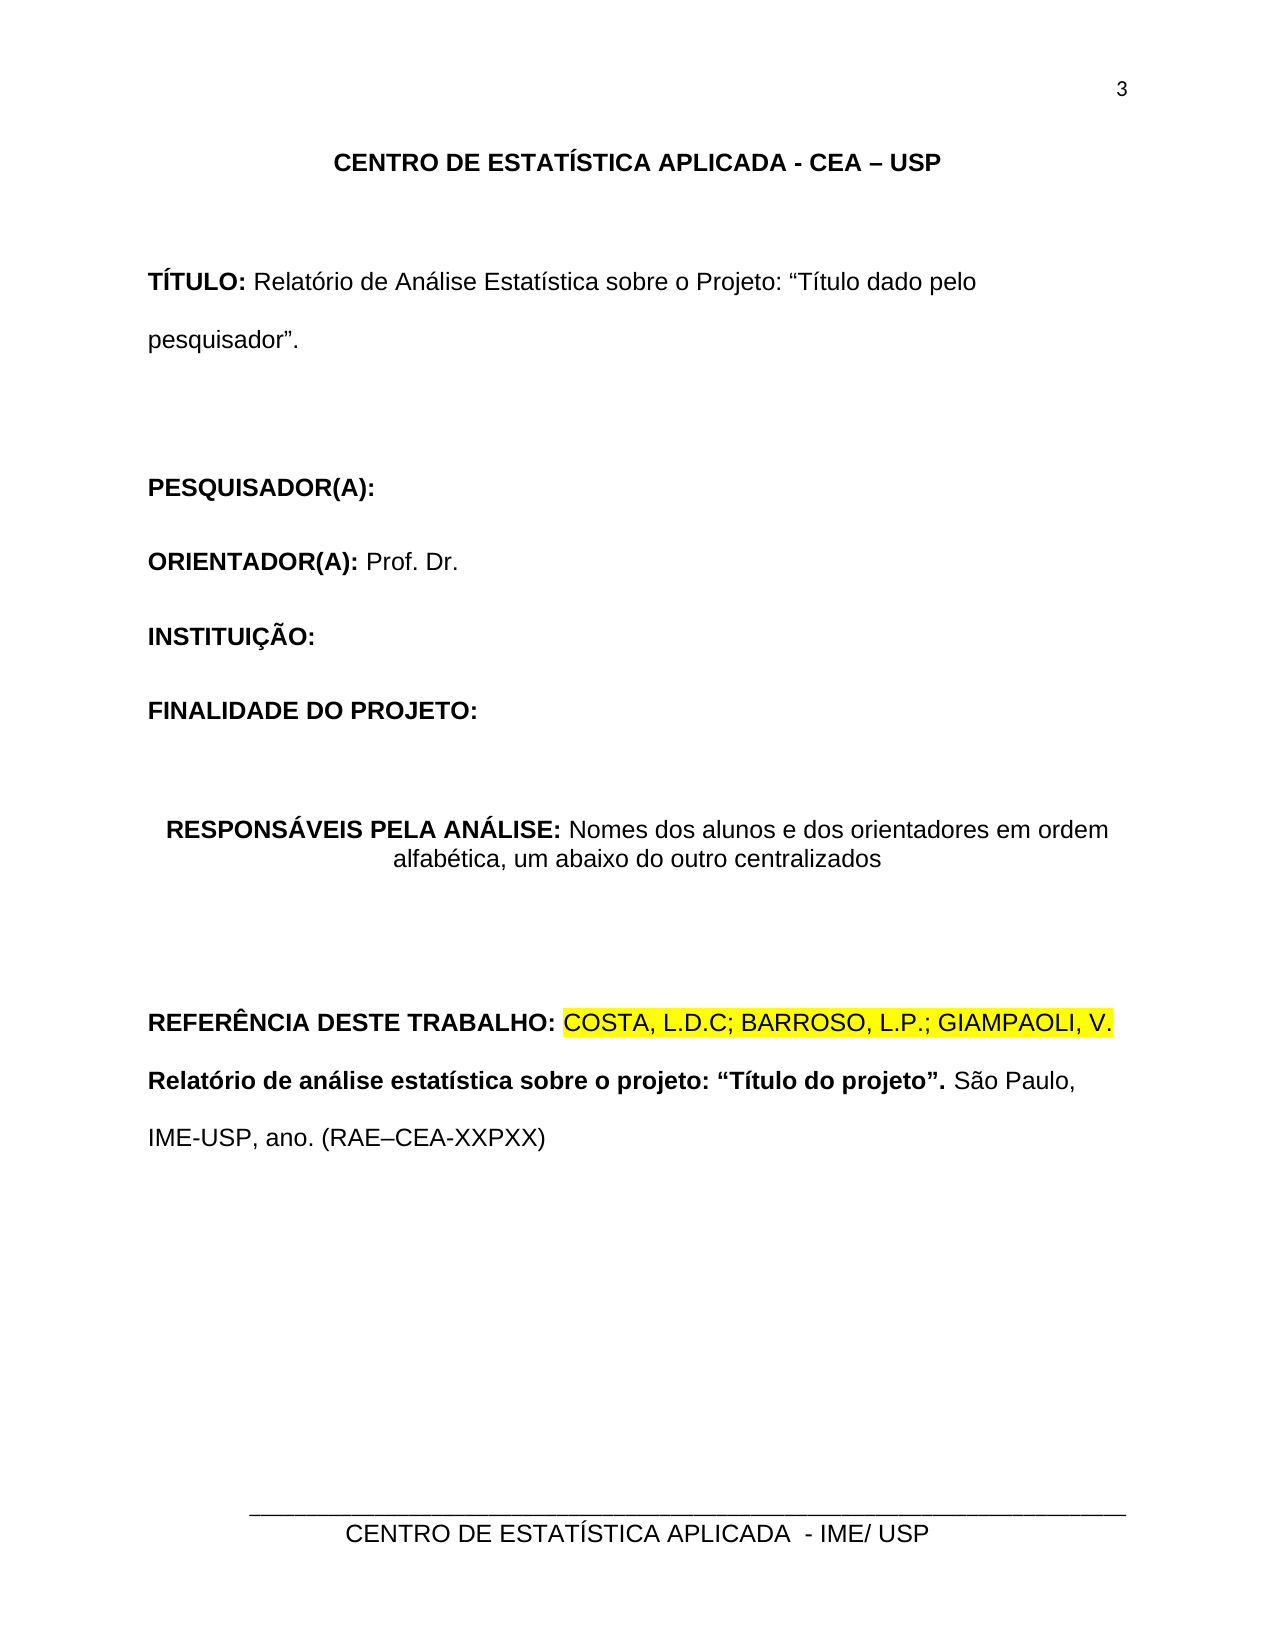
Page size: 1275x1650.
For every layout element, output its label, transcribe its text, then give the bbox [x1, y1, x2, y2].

text TÍTULO: Relatório de Análise Estatística sobre o Projeto: “Título dado pelo pesquisador”. [148, 267, 1127, 353]
text REFERÊNCIA DESTE TRABALHO: COSTA, L.D.C; BARROSO, L.P.; GIAMPAOLI, V. Relatório de análise estatística sobre o projeto: “Título do projeto”. São Paulo, IME-USP, ano. (RAE–CEA-XXPXX) [148, 1008, 1127, 1152]
text RESPONSÁVEIS PELA ANÁLISE: Nomes dos alunos e dos orientadores em ordem alfabética, um abaixo do outro centralizados [148, 815, 1127, 873]
text FINALIDADE DO PROJETO: [148, 696, 1127, 724]
text PESQUISADOR(A): [148, 473, 1127, 502]
text CENTRO DE ESTATÍSTICA APLICADA - CEA – USP [148, 148, 1127, 176]
text ORIENTADOR(A): Prof. Dr. [148, 547, 1127, 576]
text INSTITUIÇÃO: [148, 621, 1127, 650]
